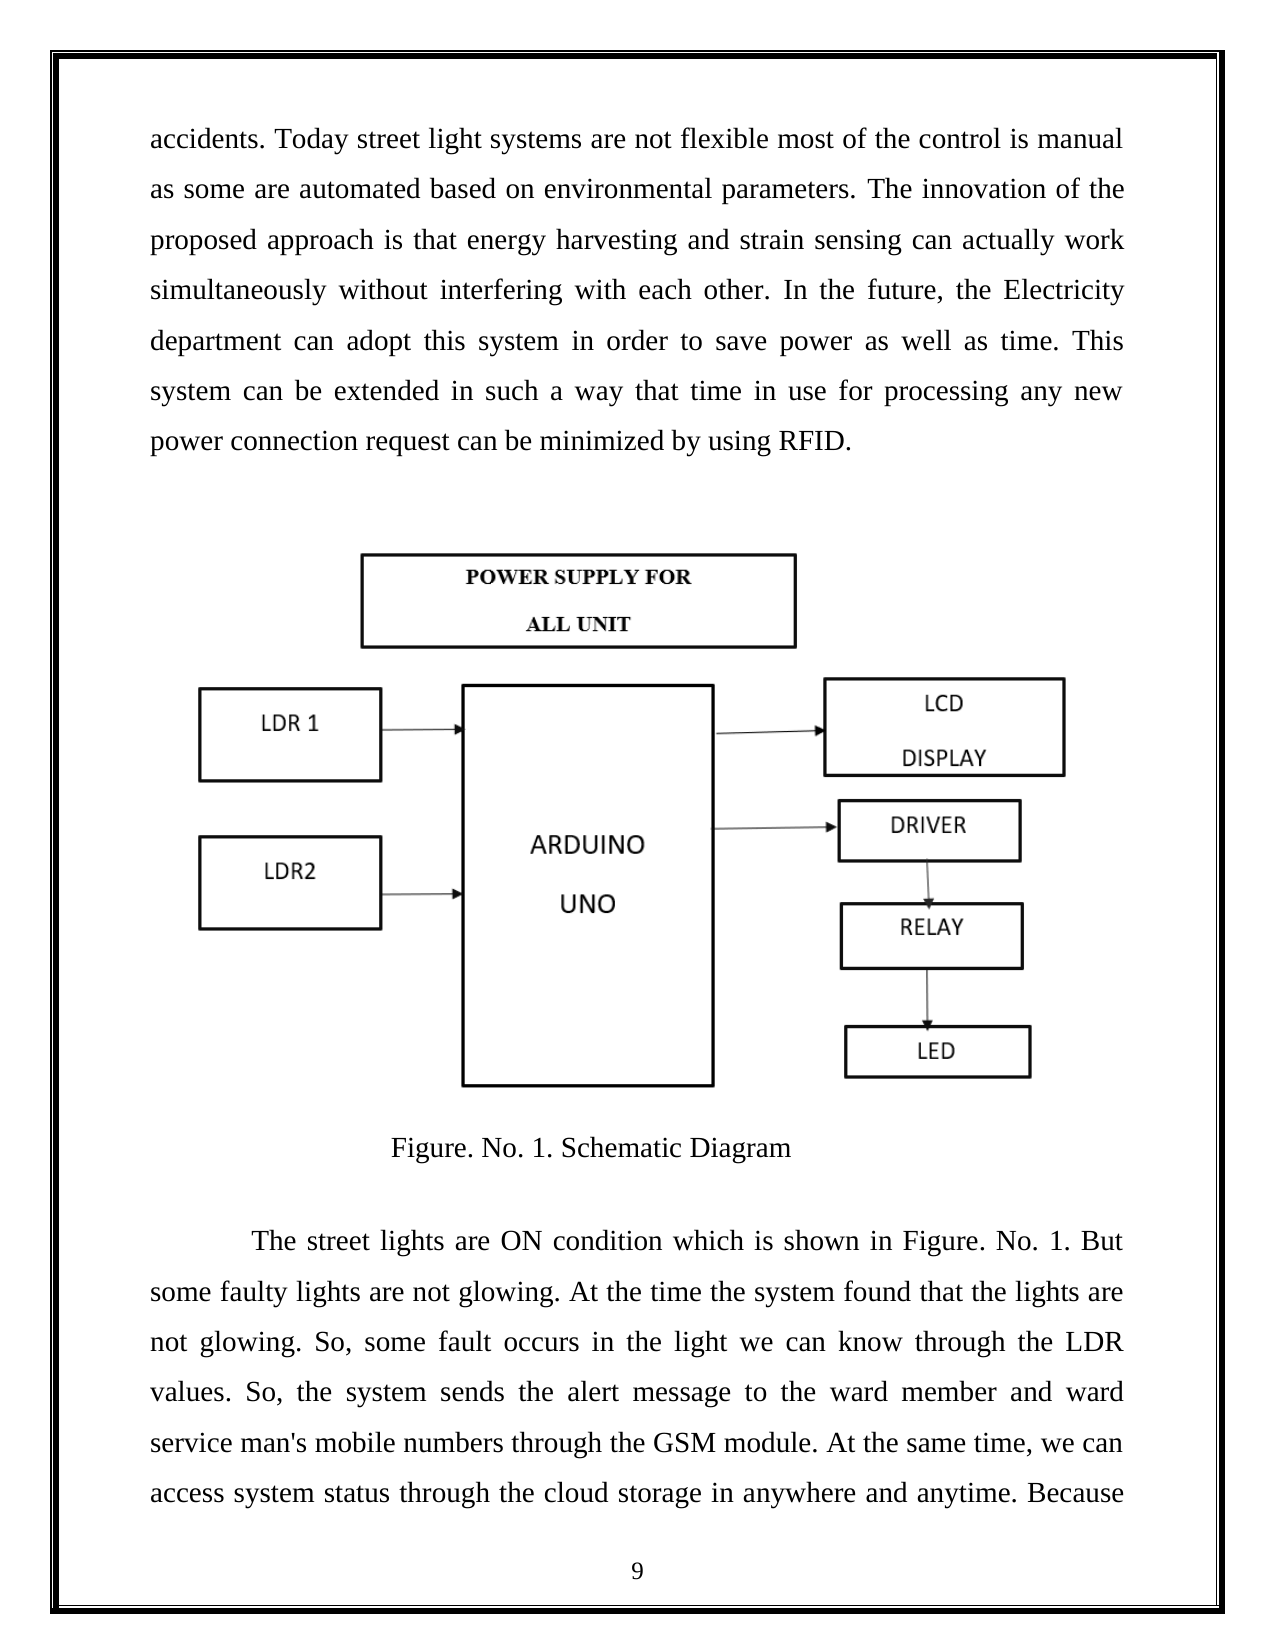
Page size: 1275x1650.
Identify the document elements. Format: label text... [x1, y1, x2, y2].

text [150, 121, 1125, 457]
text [150, 1223, 1125, 1509]
picture [150, 538, 1125, 1116]
text Figure. No. 1. Schematic Diagram [150, 1130, 1125, 1164]
